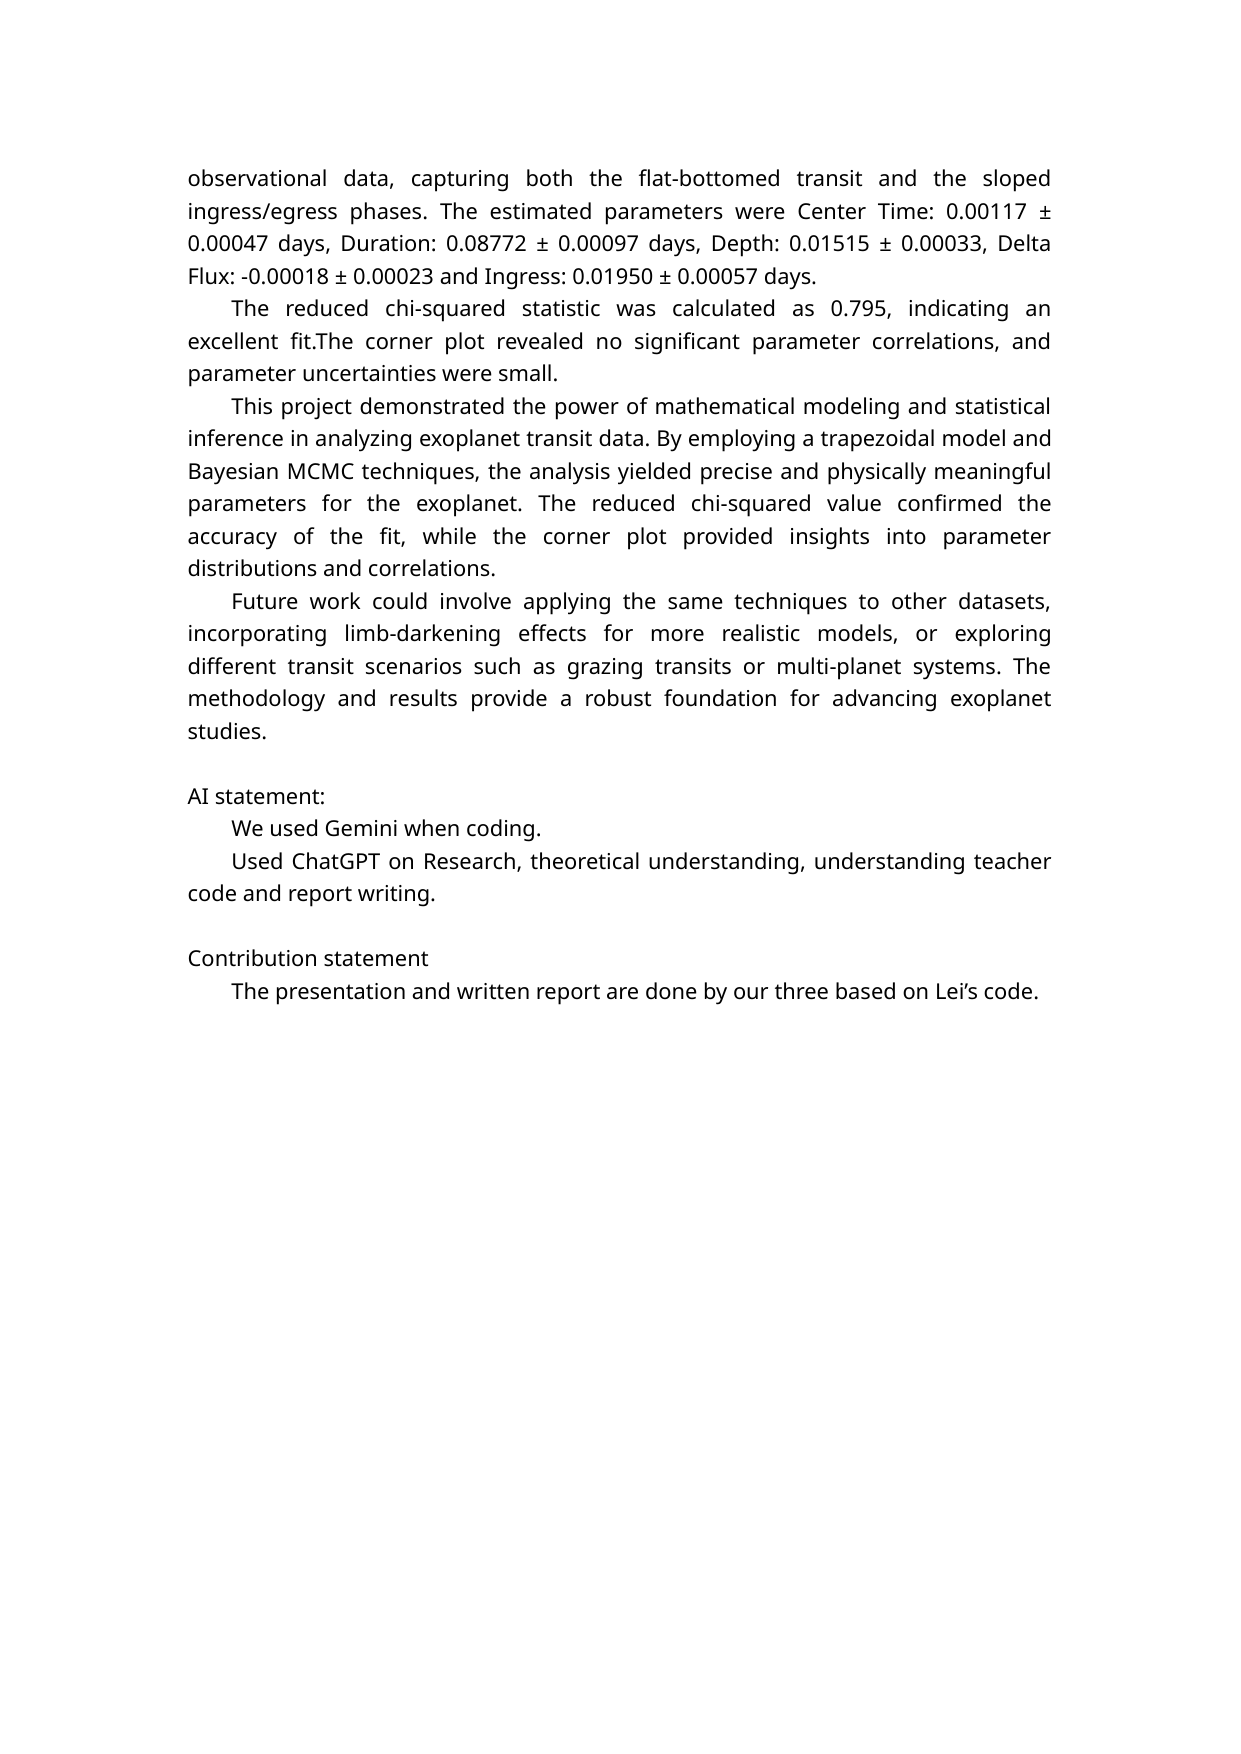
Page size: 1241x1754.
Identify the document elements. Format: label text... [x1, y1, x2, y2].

text This project demonstrated the power of mathematical modeling and statistical inference in analyzing exoplanet transit data. By employing a trapezoidal model and Bayesian MCMC techniques, the analysis yielded precise and physically meaningful parameters for the exoplanet. The reduced chi-squared value confirmed the accuracy of the fit, while the corner plot provided insights into parameter distributions and correlations. [187, 389, 1053, 584]
text Contribution statement [187, 942, 1053, 974]
text The reduced chi-squared statistic was calculated as 0.795, indicating an excellent fit.The corner plot revealed no significant parameter correlations, and parameter uncertainties were small. [187, 292, 1053, 389]
text We used Gemini when coding. [187, 812, 1053, 844]
text The presentation and written report are done by our three based on Lei’s code. [187, 974, 1053, 1007]
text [187, 162, 1053, 292]
text Used ChatGPT on Research, theoretical understanding, understanding teacher code and report writing. [187, 844, 1053, 909]
text AI statement: [187, 779, 1053, 812]
text Future work could involve applying the same techniques to other datasets, incorporating limb-darkening effects for more realistic models, or exploring different transit scenarios such as grazing transits or multi-planet systems. The methodology and results provide a robust foundation for advancing exoplanet studies. [187, 584, 1053, 747]
